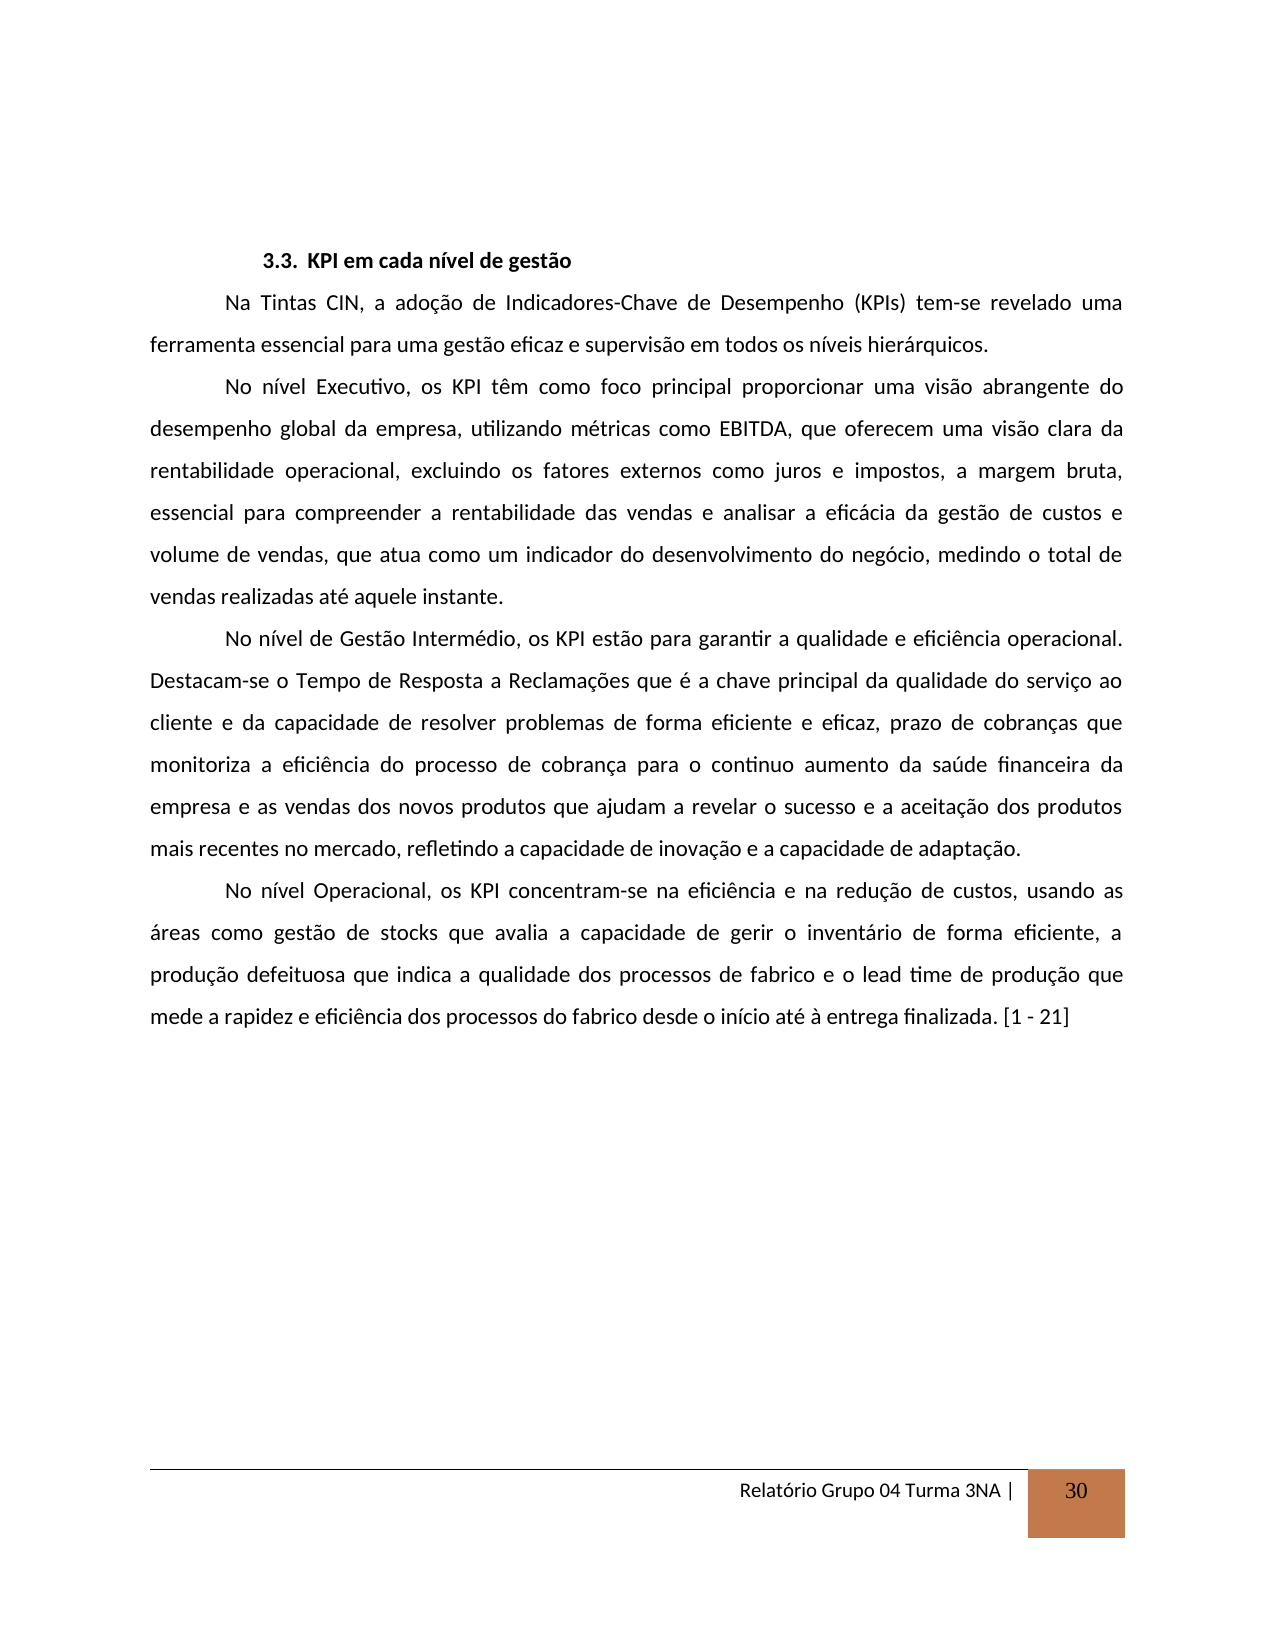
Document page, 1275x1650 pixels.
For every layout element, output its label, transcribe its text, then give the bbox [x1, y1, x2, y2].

text Na Tintas CIN, a adoção de Indicadores-Chave de Desempenho (KPIs) tem-se revelado uma ferramenta essencial para uma gestão eficaz e supervisão em todos os níveis hierárquicos. [150, 288, 1125, 358]
list KPI em cada nível de gestão [262, 246, 1125, 274]
text No nível de Gestão Intermédio, os KPI estão para garantir a qualidade e eficiência operacional. Destacam-se o Tempo de Resposta a Reclamações que é a chave principal da qualidade do serviço ao cliente e da capacidade de resolver problemas de forma eficiente e eficaz, prazo de cobranças que monitoriza a eficiência do processo de cobrança para o continuo aumento da saúde financeira da empresa e as vendas dos novos produtos que ajudam a revelar o sucesso e a aceitação dos produtos mais recentes no mercado, refletindo a capacidade de inovação e a capacidade de adaptação. [150, 624, 1125, 862]
text No nível Operacional, os KPI concentram-se na eficiência e na redução de custos, usando as áreas como gestão de stocks que avalia a capacidade de gerir o inventário de forma eficiente, a produção defeituosa que indica a qualidade dos processos de fabrico e o lead time de produção que mede a rapidez e eficiência dos processos do fabrico desde o início até à entrega finalizada. [1 - 21] [150, 876, 1125, 1030]
text No nível Executivo, os KPI têm como foco principal proporcionar uma visão abrangente do desempenho global da empresa, utilizando métricas como EBITDA, que oferecem uma visão clara da rentabilidade operacional, excluindo os fatores externos como juros e impostos, a margem bruta, essencial para compreender a rentabilidade das vendas e analisar a eficácia da gestão de custos e volume de vendas, que atua como um indicador do desenvolvimento do negócio, medindo o total de vendas realizadas até aquele instante. [150, 372, 1125, 610]
